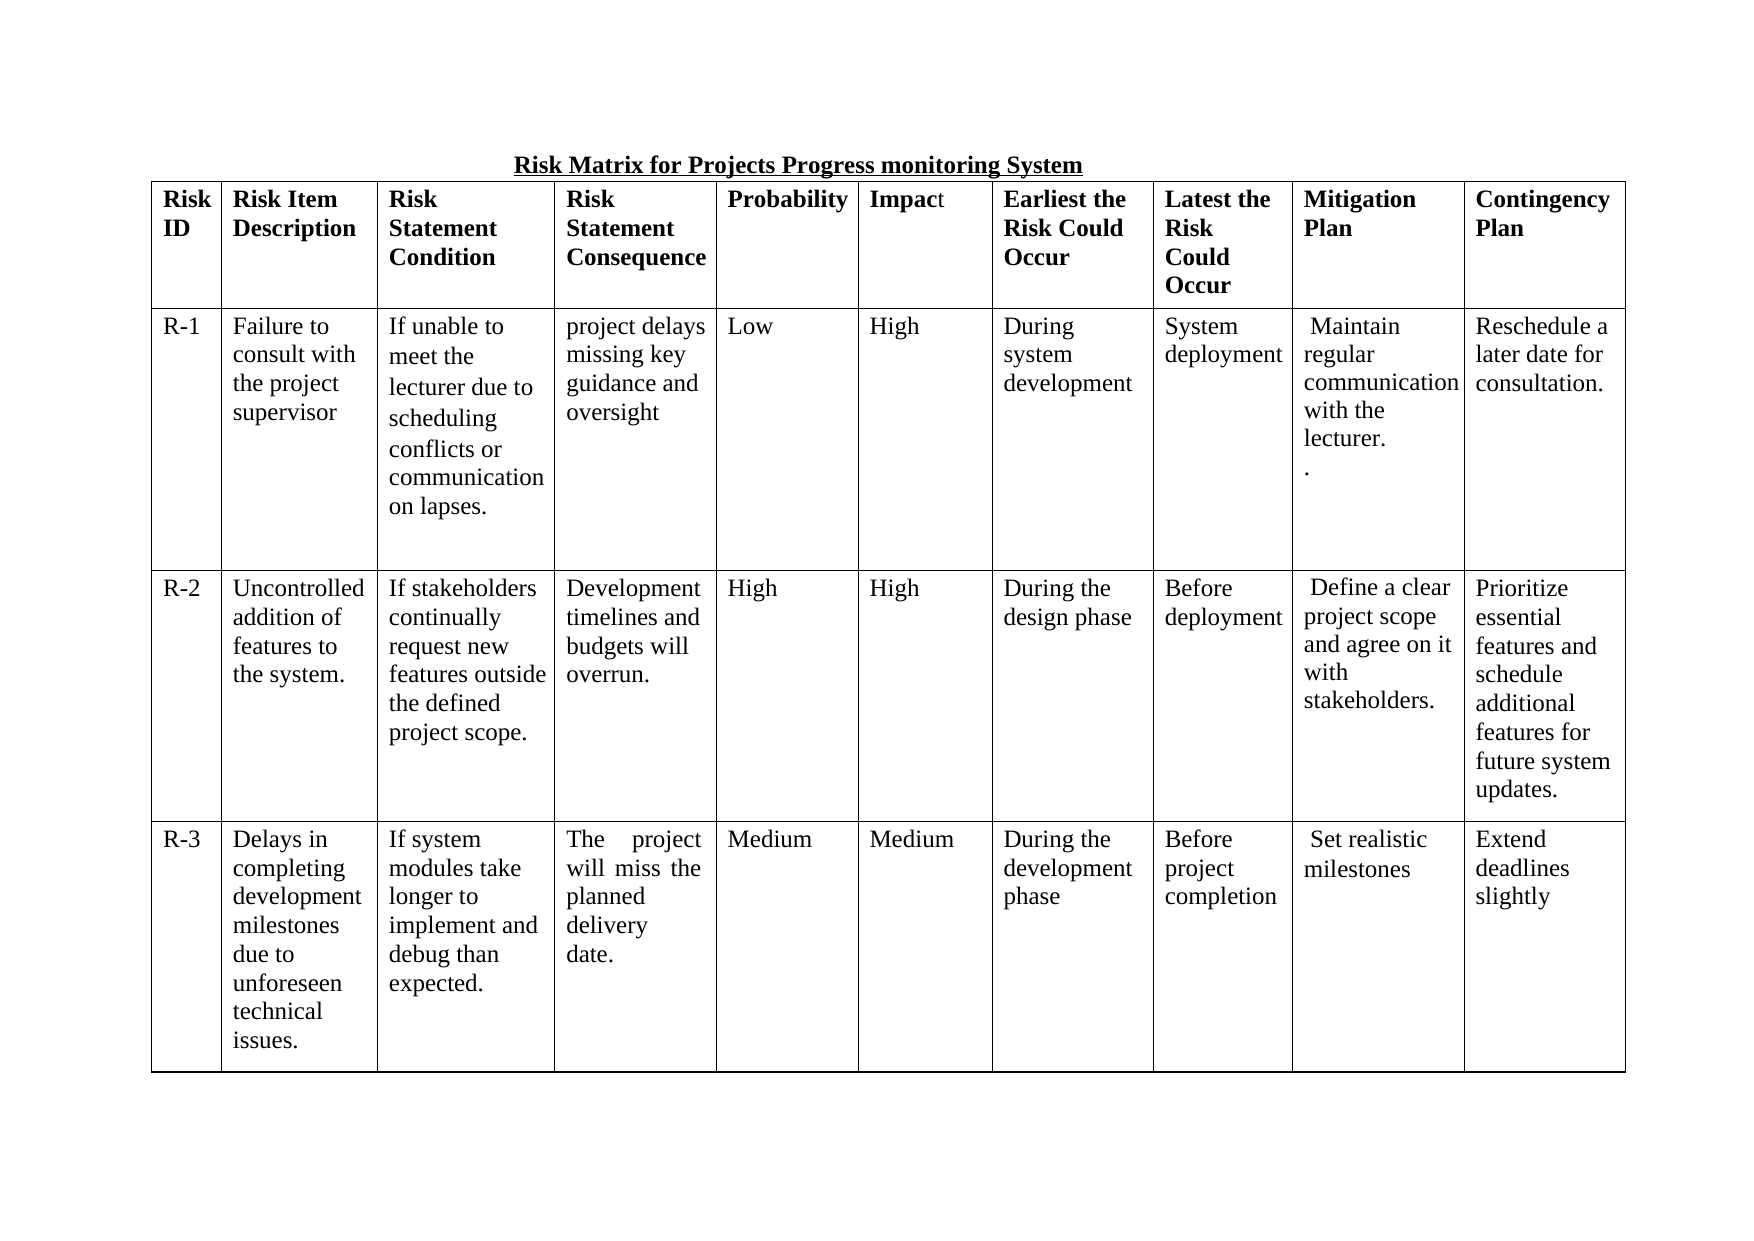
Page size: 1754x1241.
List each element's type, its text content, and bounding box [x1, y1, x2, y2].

table_cell Prioritize essential features and schedule additional features for future system updates. [1465, 571, 1625, 821]
table_header Impact [859, 182, 992, 307]
table_cell Delays in completing development milestones due to unforeseen technical issues. [222, 822, 377, 1071]
table_cell Uncontrolled addition of features to the system. [222, 571, 377, 821]
table_cell R-1 [152, 309, 221, 570]
table_cell Failure to consult with the project supervisor [222, 309, 377, 570]
table_cell Before project completion [1154, 822, 1292, 1071]
table_cell Set realistic milestones [1293, 822, 1464, 1071]
table_cell The project will miss the planned delivery date. [555, 822, 716, 1071]
table_cell During system development [993, 309, 1153, 570]
table_cell Low [717, 309, 858, 570]
table_cell During the design phase [993, 571, 1153, 821]
table_cell Reschedule a later date for consultation. [1465, 309, 1625, 570]
table_header Risk Item Description [222, 182, 377, 307]
table_header Probability [717, 182, 858, 307]
table_cell If stakeholders continually request new features outside the defined project scope. [378, 571, 554, 821]
table_cell During the development phase [993, 822, 1153, 1071]
table_cell Extend deadlines slightly [1465, 822, 1625, 1071]
table_cell If unable to meet the lecturer due to scheduling conflicts or communication on lapses. [378, 309, 554, 570]
table_cell Medium [717, 822, 858, 1071]
table_header Risk Statement Condition [378, 182, 554, 307]
table_cell R-2 [152, 571, 221, 821]
text Risk Matrix for Projects Progress monitoring System [514, 150, 1604, 179]
table_cell R-3 [152, 822, 221, 1071]
table_cell High [859, 571, 992, 821]
table_cell If system modules take longer to implement and debug than expected. [378, 822, 554, 1071]
table_cell High [859, 309, 992, 570]
table_header Earliest the Risk Could Occur [993, 182, 1153, 307]
table_cell Maintain regular communication with the lecturer. . [1293, 309, 1464, 570]
table_cell Development timelines and budgets will overrun. [555, 571, 716, 821]
table_header Latest the Risk Could Occur [1154, 182, 1292, 307]
table_cell Define a clear project scope and agree on it with stakeholders. [1293, 571, 1464, 821]
table_cell Medium [859, 822, 992, 1071]
table_header Risk ID [152, 182, 221, 307]
table_header Contingency Plan [1465, 182, 1625, 307]
table_cell Before deployment [1154, 571, 1292, 821]
table_header Mitigation Plan [1293, 182, 1464, 307]
table_cell project delays missing key guidance and oversight [555, 309, 716, 570]
table_cell High [717, 571, 858, 821]
table_cell System deployment [1154, 309, 1292, 570]
table_header Risk Statement Consequence [555, 182, 716, 307]
